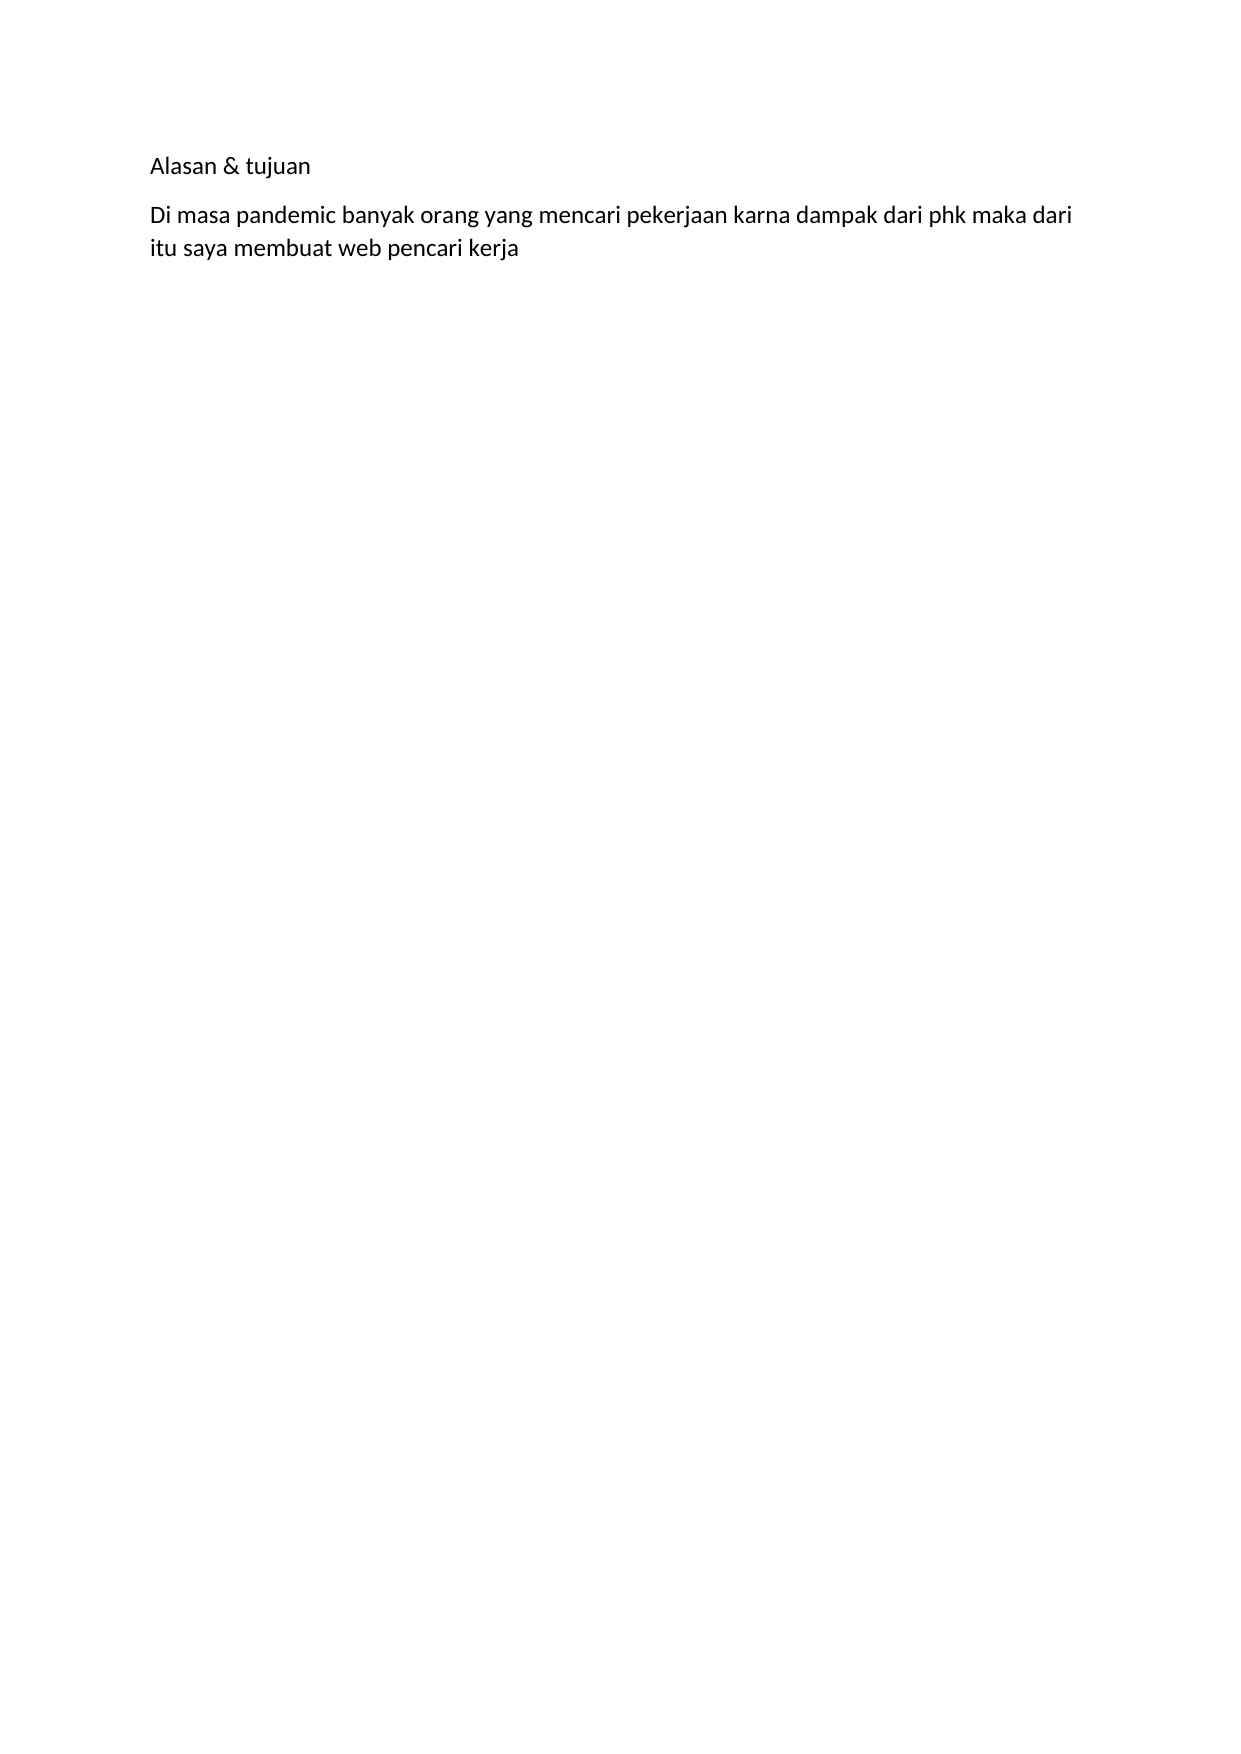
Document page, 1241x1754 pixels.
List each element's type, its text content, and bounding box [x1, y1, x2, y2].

text Alasan & tujuan [150, 150, 1090, 181]
text Di masa pandemic banyak orang yang mencari pekerjaan karna dampak dari phk maka dari itu saya membuat web pencari kerja [150, 199, 1090, 263]
